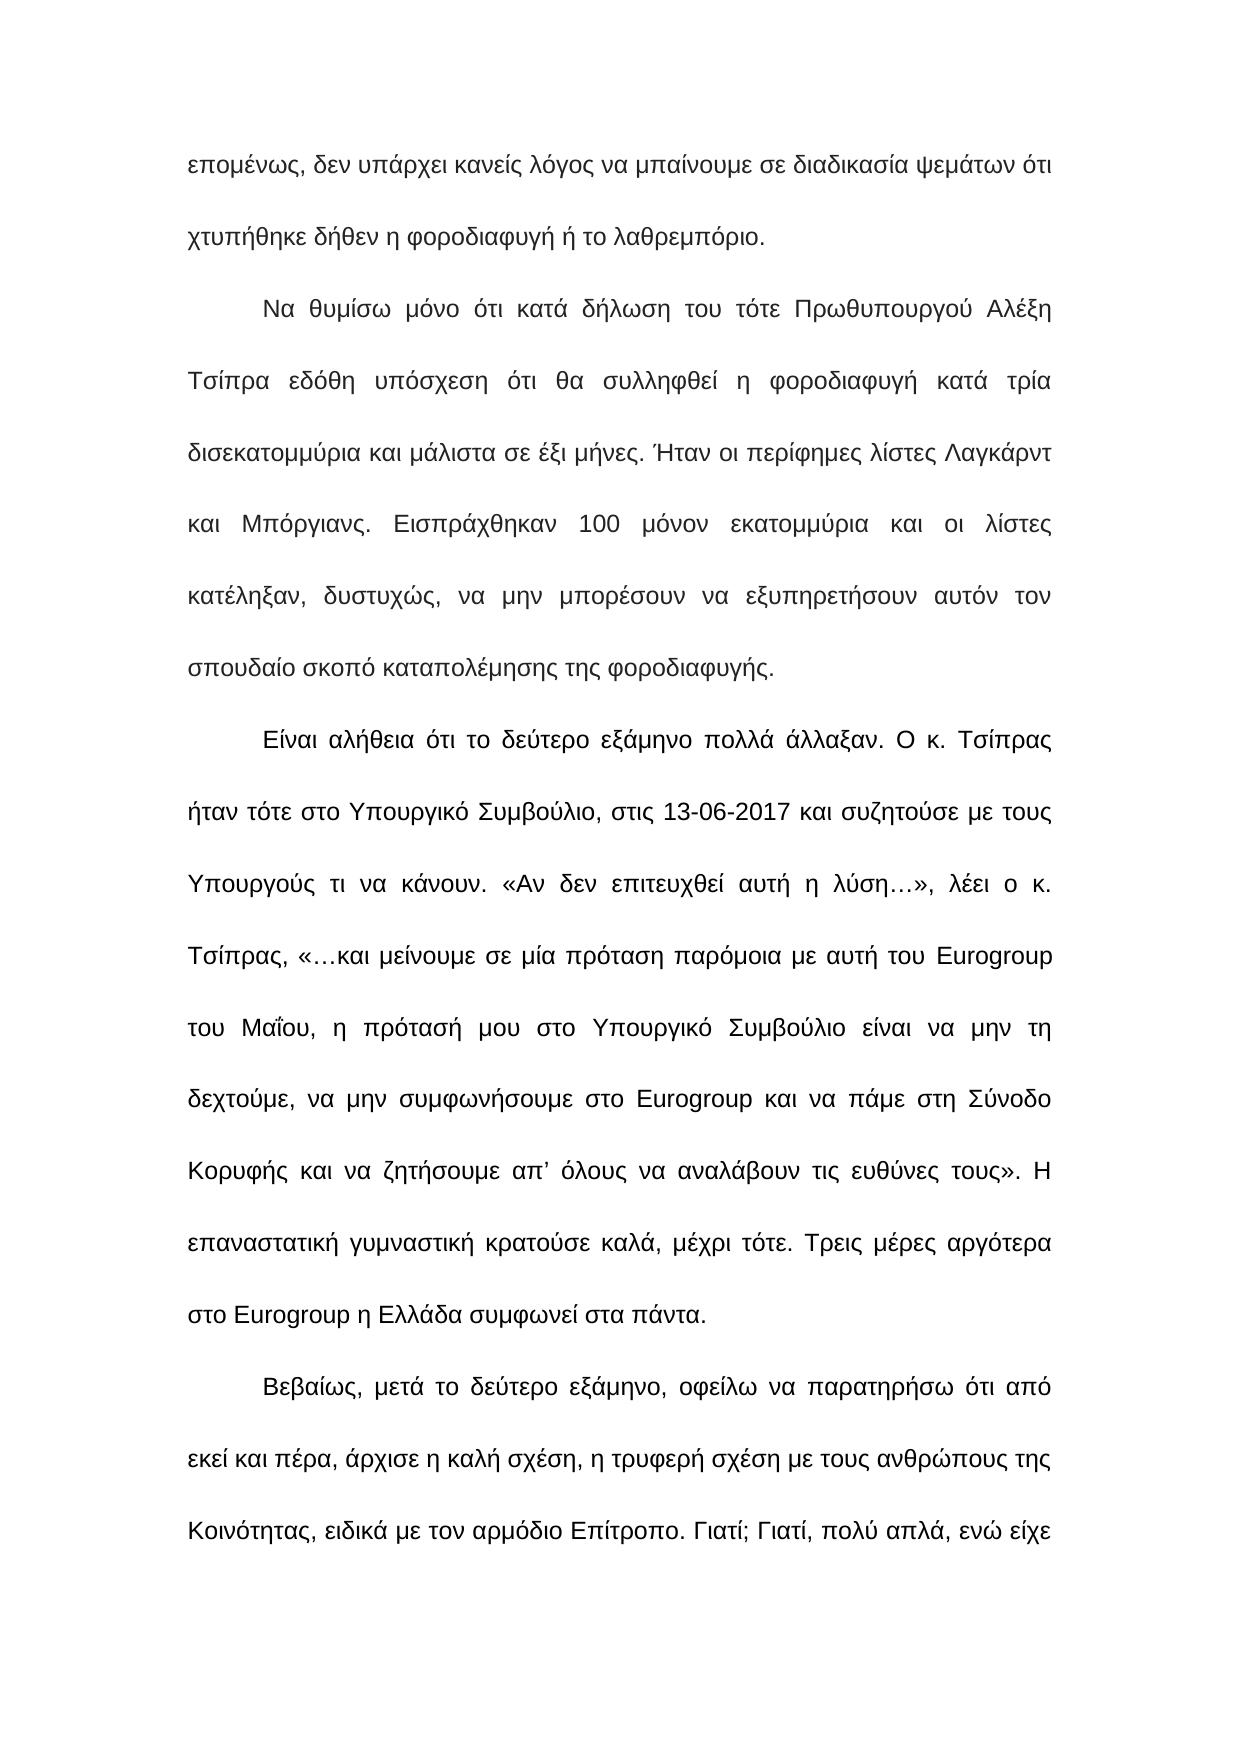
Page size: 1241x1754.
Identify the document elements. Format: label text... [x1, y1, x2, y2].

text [187, 1372, 1053, 1544]
text Είναι αλήθεια ότι το δεύτερο εξάμηνο πολλά άλλαξαν. Ο κ. Τσίπρας ήταν τότε στο Υπουργικό Συμβούλιο, στις 13-06-2017 και συζητούσε με τους Υπουργούς τι να κάνουν. «Αν δεν επιτευχθεί αυτή η λύση…», λέει ο κ. Τσίπρας, «…και μείνουμε σε μία πρόταση παρόμοια με αυτή του Eurogroup του Μαΐου, η πρότασή μου στο Υπουργικό Συμβούλιο είναι να μην τη δεχτούμε, να μην συμφωνήσουμε στο Eurogroup και να πάμε στη Σύνοδο Κορυφής και να ζητήσουμε απ’ όλους να αναλάβουν τις ευθύνες τους». Η επαναστατική γυμναστική κρατούσε καλά, μέχρι τότε. Τρεις μέρες αργότερα στο Eurogroup η Ελλάδα συμφωνεί στα πάντα. [187, 725, 1053, 1329]
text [187, 150, 1053, 251]
text Να θυμίσω μόνο ότι κατά δήλωση του τότε Πρωθυπουργού Αλέξη Τσίπρα εδόθη υπόσχεση ότι θα συλληφθεί η φοροδιαφυγή κατά τρία δισεκατομμύρια και μάλιστα σε έξι μήνες. Ήταν οι περίφημες λίστες Λαγκάρντ και Μπόργιανς. Εισπράχθηκαν 100 μόνον εκατομμύρια και οι λίστες κατέληξαν, δυστυχώς, να μην μπορέσουν να εξυπηρετήσουν αυτόν τον σπουδαίο σκοπό καταπολέμησης της φοροδιαφυγής. [187, 294, 1053, 682]
